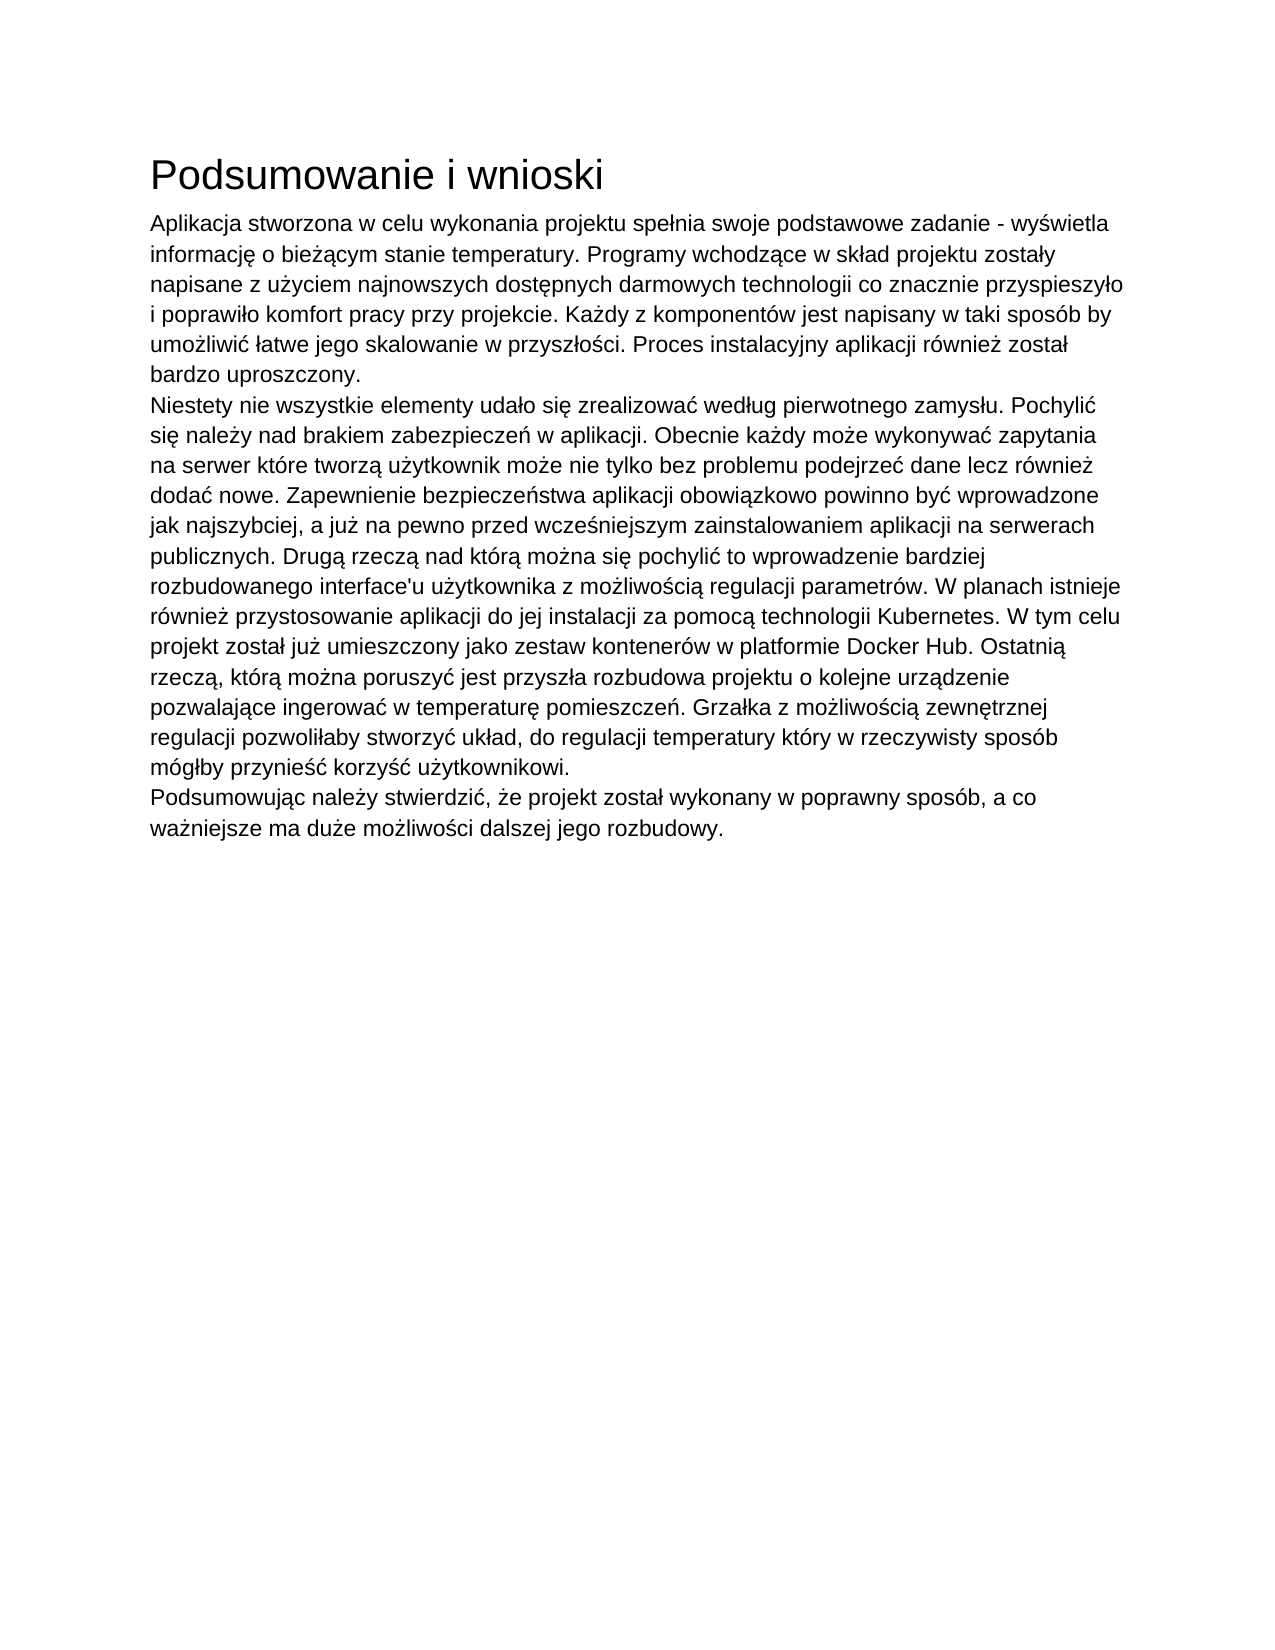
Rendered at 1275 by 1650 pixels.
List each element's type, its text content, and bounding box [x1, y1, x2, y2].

subtitle Podsumowanie i wnioski [150, 150, 1125, 198]
text Aplikacja stworzona w celu wykonania projektu spełnia swoje podstawowe zadanie - wyświetla informację o bieżącym stanie temperatury. Programy wchodzące w skład projektu zostały napisane z użyciem najnowszych dostępnych darmowych technologii co znacznie przyspieszyło i poprawiło komfort pracy przy projekcie. Każdy z komponentów jest napisany w taki sposób by umożliwić łatwe jego skalowanie w przyszłości. Proces instalacyjny aplikacji również został bardzo uproszczony. Niestety nie wszystkie elementy udało się zrealizować według pierwotnego zamysłu. Pochylić się należy nad brakiem zabezpieczeń w aplikacji. Obecnie każdy może wykonywać zapytania na serwer które tworzą użytkownik może nie tylko bez problemu podejrzeć dane lecz również dodać nowe. Zapewnienie bezpieczeństwa aplikacji obowiązkowo powinno być wprowadzone jak najszybciej, a już na pewno przed wcześniejszym zainstalowaniem aplikacji na serwerach publicznych. Drugą rzeczą nad którą można się pochylić to wprowadzenie bardziej rozbudowanego interface'u użytkownika z możliwością regulacji parametrów. W planach istnieje również przystosowanie aplikacji do jej instalacji za pomocą technologii Kubernetes. W tym celu projekt został już umieszczony jako zestaw kontenerów w platformie Docker Hub. Ostatnią rzeczą, którą można poruszyć jest przyszła rozbudowa projektu o kolejne urządzenie pozwalające ingerować w temperaturę pomieszczeń. Grzałka z możliwością zewnętrznej regulacji pozwoliłaby stworzyć układ, do regulacji temperatury który w rzeczywisty sposób mógłby przynieść korzyść użytkownikowi. [150, 210, 1125, 781]
text Podsumowując należy stwierdzić, że projekt został wykonany w poprawny sposób, a co ważniejsze ma duże możliwości dalszej jego rozbudowy. [150, 784, 1125, 841]
